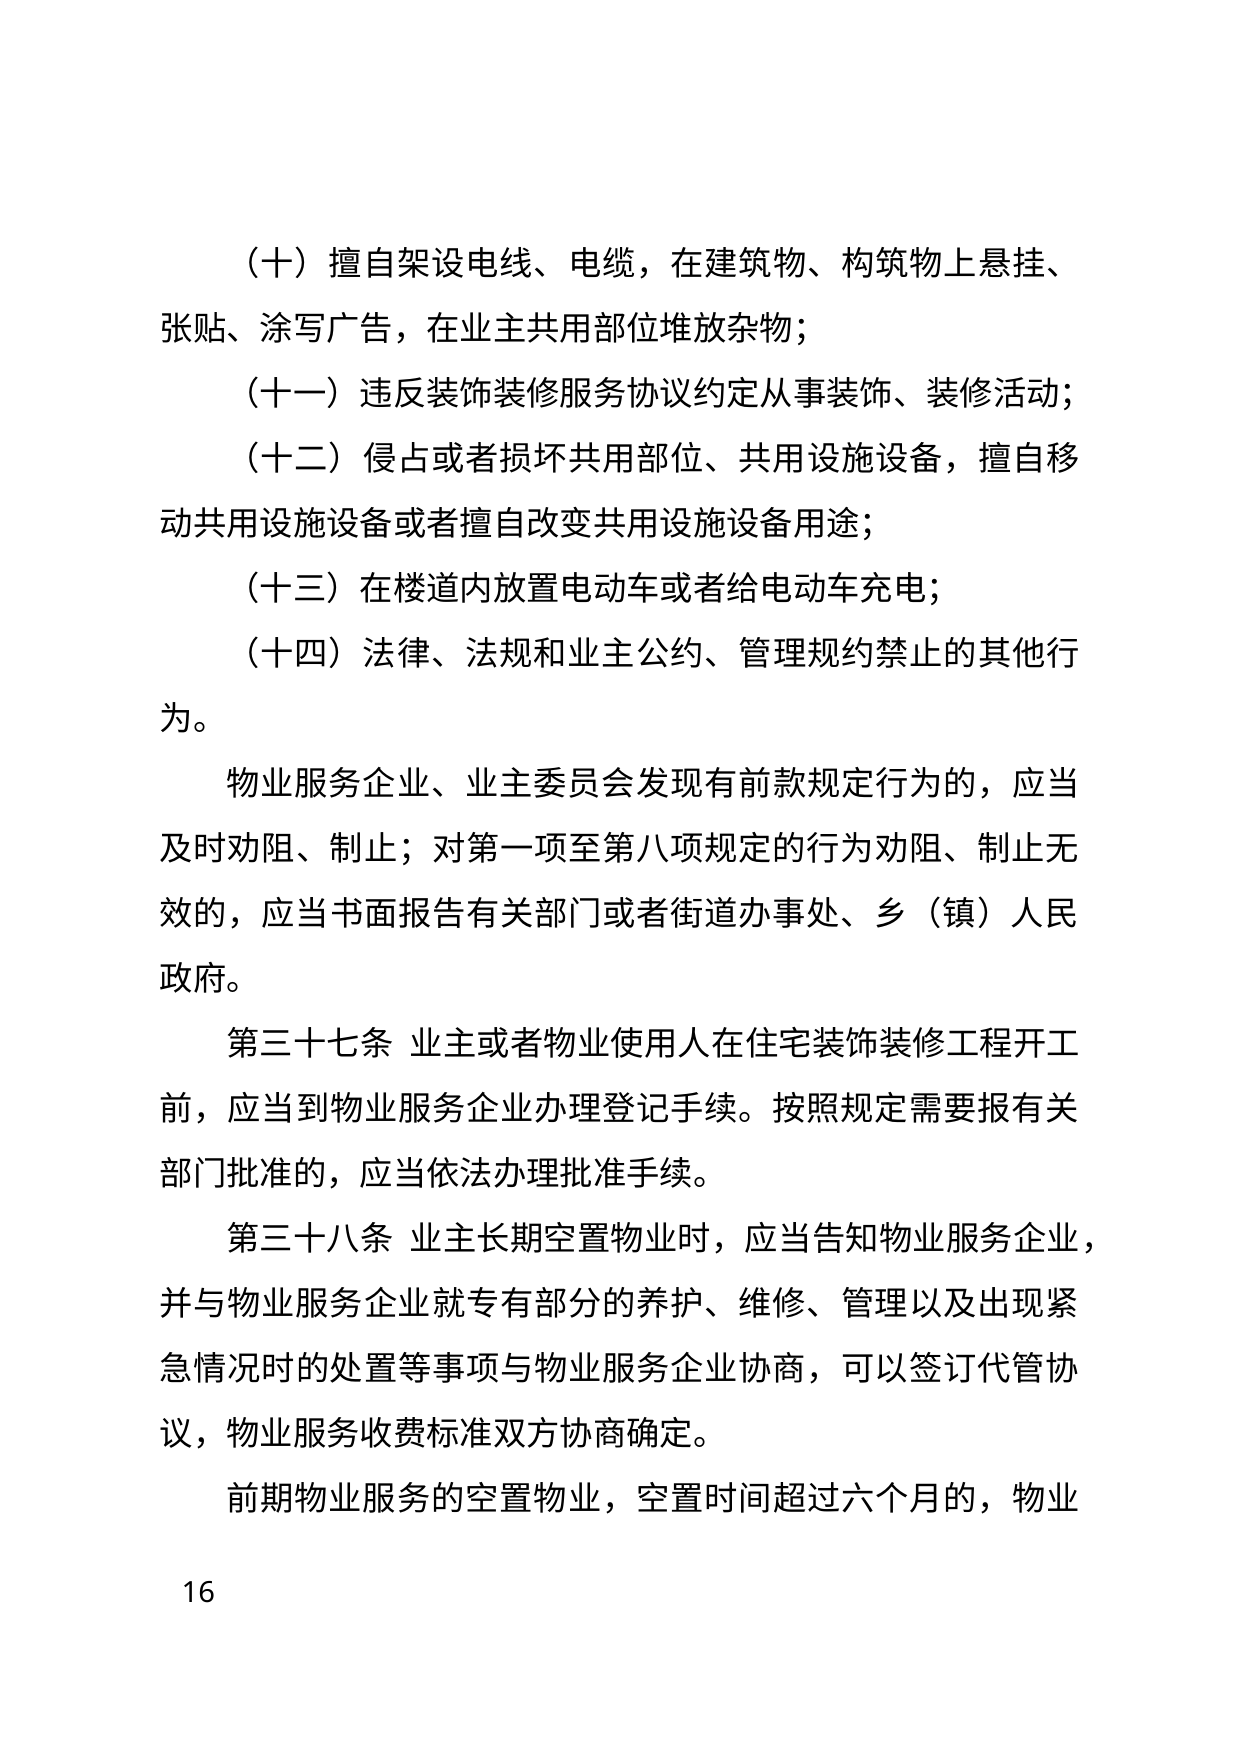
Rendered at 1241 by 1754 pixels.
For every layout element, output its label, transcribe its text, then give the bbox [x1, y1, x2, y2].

text 物业服务企业、业主委员会发现有前款规定行为的，应当及时劝阻、制止；对第一项至第八项规定的行为劝阻、制止无效的，应当书面报告有关部门或者街道办事处、乡（镇）人民政府。 [159, 748, 1081, 1008]
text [159, 1463, 1081, 1528]
text （十）擅自架设电线、电缆，在建筑物、构筑物上悬挂、张贴、涂写广告，在业主共用部位堆放杂物； [159, 228, 1081, 358]
text （十四）法律、法规和业主公约、管理规约禁止的其他行为。 [159, 618, 1081, 748]
text （十三）在楼道内放置电动车或者给电动车充电； [159, 553, 1081, 618]
text 第三十八条 业主长期空置物业时，应当告知物业服务企业，并与物业服务企业就专有部分的养护、维修、管理以及出现紧急情况时的处置等事项与物业服务企业协商，可以签订代管协议，物业服务收费标准双方协商确定。 [159, 1203, 1081, 1463]
text （十一）违反装饰装修服务协议约定从事装饰、装修活动； [159, 358, 1081, 423]
text （十二）侵占或者损坏共用部位、共用设施设备，擅自移动共用设施设备或者擅自改变共用设施设备用途； [159, 423, 1081, 553]
text 第三十七条 业主或者物业使用人在住宅装饰装修工程开工前，应当到物业服务企业办理登记手续。按照规定需要报有关部门批准的，应当依法办理批准手续。 [159, 1008, 1081, 1203]
